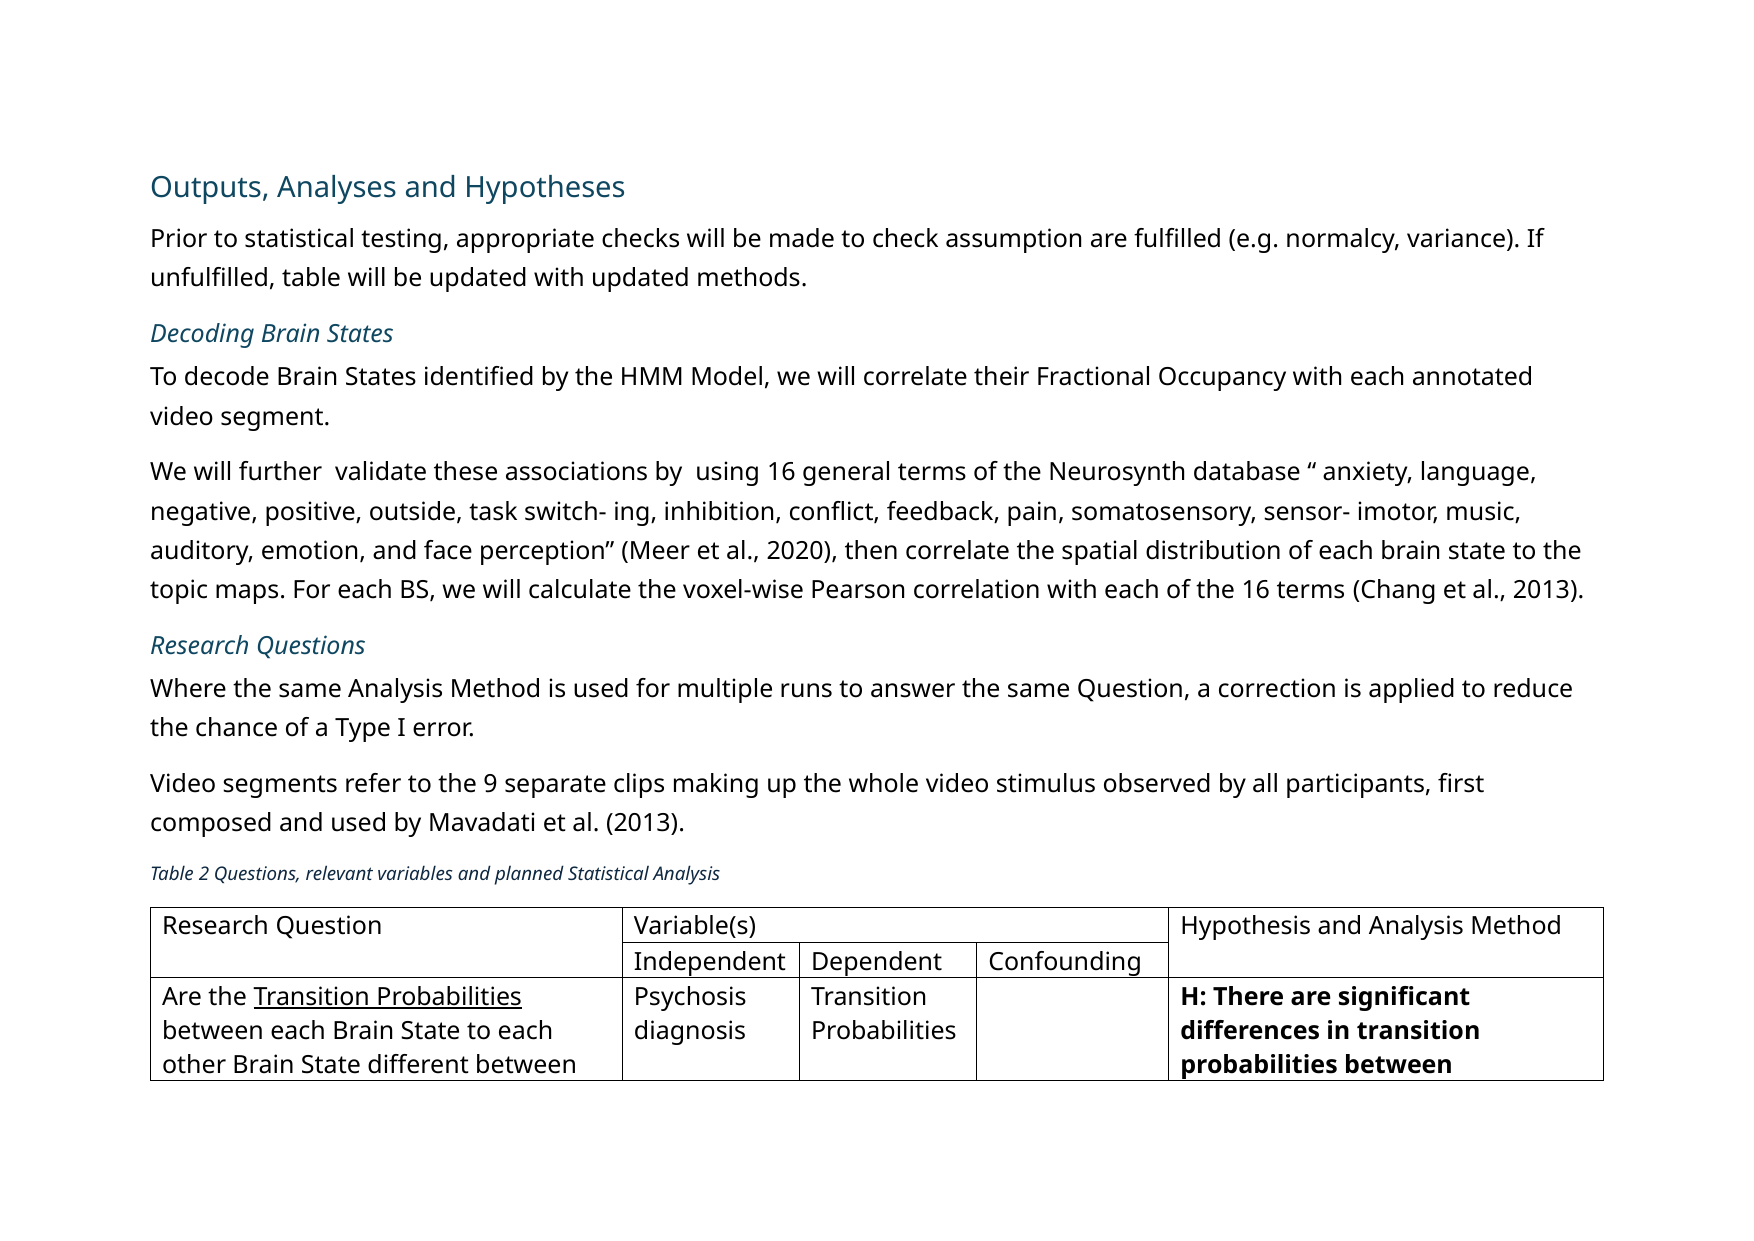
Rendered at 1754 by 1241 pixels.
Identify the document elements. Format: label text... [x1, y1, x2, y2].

table_cell Dependent [800, 943, 976, 977]
table_cell [977, 978, 1168, 1080]
text We will further validate these associations by using 16 general terms of the Neurosynth database “ anxiety, language, negative, positive, outside, task switch- ing, inhibition, conflict, feedback, pain, somatosensory, sensor- imotor, music, auditory, emotion, and face perception” (Meer et al., 2020), then correlate the spatial distribution of each brain state to the topic maps. For each BS, we will calculate the voxel-wise Pearson correlation with each of the 16 terms (Chang et al., 2013). [150, 454, 1604, 606]
subtitle Decoding Brain States [150, 316, 1604, 350]
table_cell Independent [623, 943, 799, 977]
table_header Research Question [151, 908, 622, 977]
text Video segments refer to the 9 separate clips making up the whole video stimulus observed by all participants, first composed and used by Mavadati et al. (2013). [150, 766, 1604, 839]
table_header Hypothesis and Analysis Method [1169, 908, 1603, 977]
table_header Variable(s) [623, 908, 1168, 942]
text To decode Brain States identified by the HMM Model, we will correlate their Fractional Occupancy with each annotated video segment. [150, 359, 1604, 432]
text Where the same Analysis Method is used for multiple runs to answer the same Question, a correction is applied to reduce the chance of a Type I error. [150, 671, 1604, 744]
text Prior to statistical testing, appropriate checks will be made to check assumption are fulfilled (e.g. normalcy, variance). If unfulfilled, table will be updated with updated methods. [150, 221, 1604, 294]
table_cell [1169, 978, 1603, 1080]
subtitle Outputs, Analyses and Hypotheses [150, 167, 1604, 206]
table_cell Psychosis diagnosis [623, 978, 799, 1080]
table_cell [151, 978, 622, 1080]
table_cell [800, 978, 976, 1080]
table_cell Confounding [977, 943, 1168, 977]
subtitle Research Questions [150, 627, 1604, 661]
